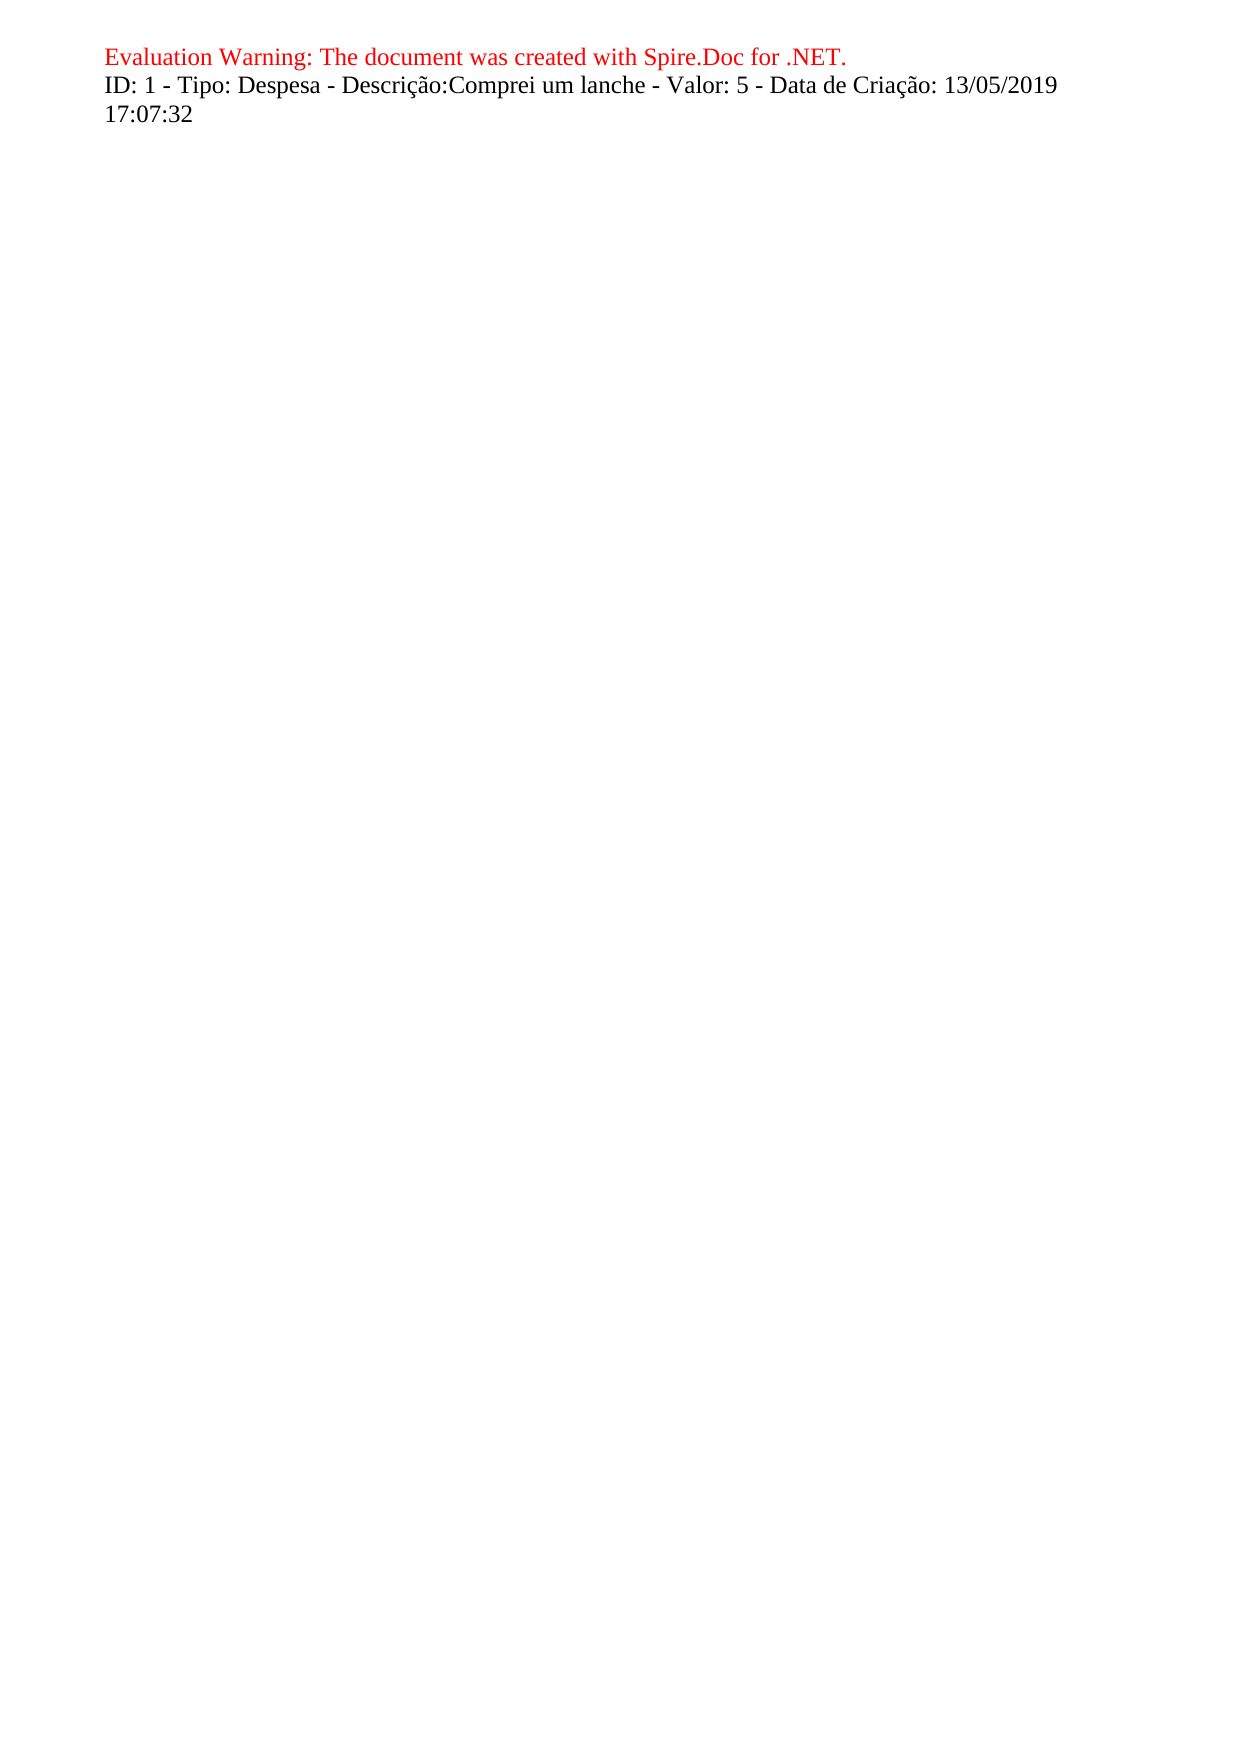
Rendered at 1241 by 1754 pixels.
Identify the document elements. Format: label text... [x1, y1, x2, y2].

text Evaluation Warning: The document was created with Spire.Doc for .NET. [104, 42, 1136, 70]
text ID: 1 - Tipo: Despesa - Descrição:Comprei um lanche - Valor: 5 - Data de Criação: 13/05/2019 17:07:32 [104, 70, 1136, 128]
